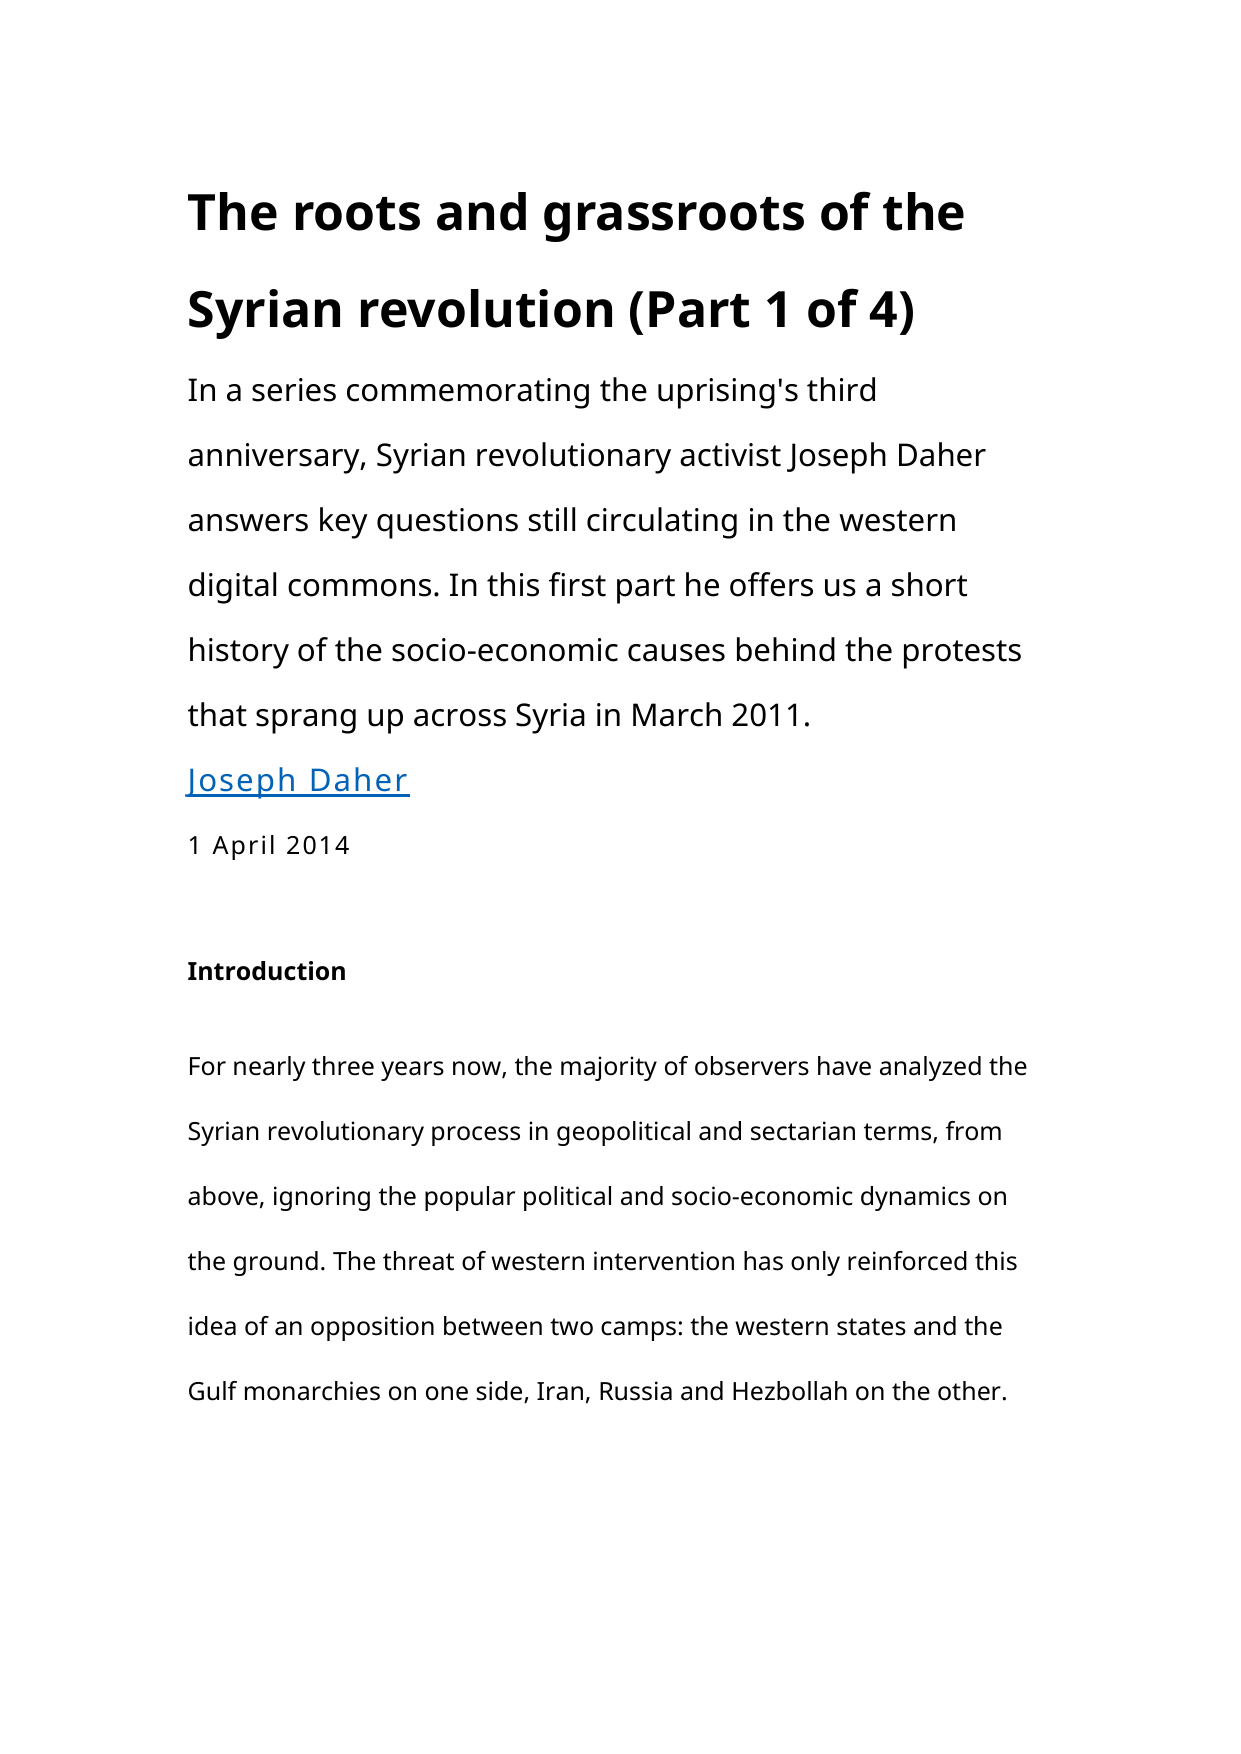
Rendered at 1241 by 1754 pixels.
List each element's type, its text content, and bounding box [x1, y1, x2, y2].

text Introduction [187, 939, 1053, 1004]
subtitle The roots and grassroots of the Syrian revolution (Part 1 of 4) [187, 162, 1053, 357]
text 1 April 2014 [187, 812, 1053, 877]
text For nearly three years now, the majority of observers have analyzed the Syrian revolutionary process in geopolitical and sectarian terms, from above, ignoring the popular political and socio-economic dynamics on the ground. The threat of western intervention has only reinforced this idea of an opposition between two camps: the western states and the Gulf monarchies on one side, Iran, Russia and Hezbollah on the other. [187, 1033, 1053, 1423]
text Joseph Daher [187, 747, 1053, 812]
text In a series commemorating the uprising's third anniversary, Syrian revolutionary activist Joseph Daher answers key questions still circulating in the western digital commons. In this first part he offers us a short history of the socio-economic causes behind the protests that sprang up across Syria in March 2011. [187, 357, 1053, 747]
